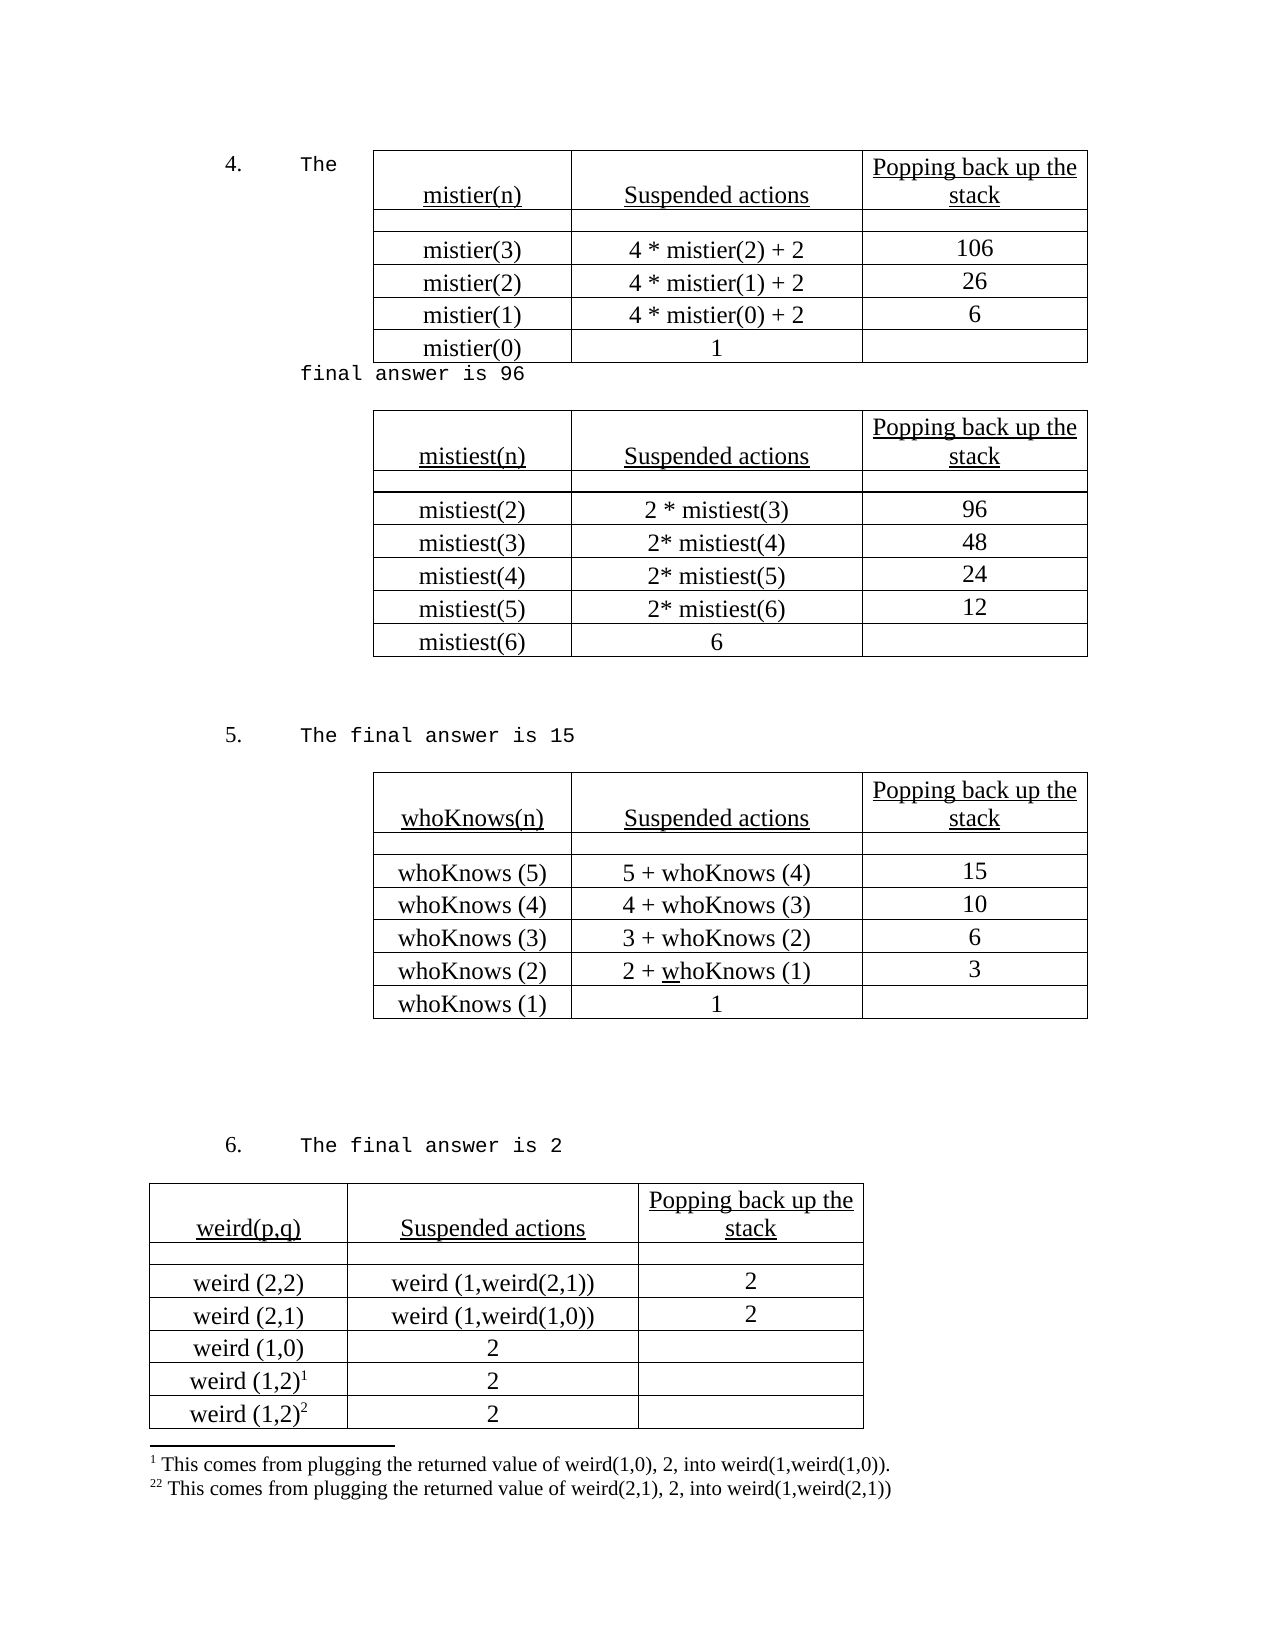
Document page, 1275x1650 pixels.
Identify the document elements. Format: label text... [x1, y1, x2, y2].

table_cell [639, 1363, 863, 1395]
table_cell 4 * mistier(0) + 2 [572, 298, 862, 329]
table_cell [572, 833, 862, 854]
table_cell weird (2,2) [150, 1265, 347, 1297]
list The final answer is 2 [225, 1131, 1125, 1159]
table_cell [639, 1243, 863, 1264]
table_header Suspended actions [572, 151, 862, 209]
table_cell whoKnows (1) [374, 986, 571, 1018]
table_cell [348, 1243, 638, 1264]
table_cell [863, 833, 1087, 854]
table_cell mistiest(6) [374, 624, 571, 656]
table_cell mistier(2) [374, 265, 571, 297]
table_cell [863, 330, 1087, 362]
table_cell weird (1,weird(2,1)) [348, 1265, 638, 1297]
table_cell 2* mistiest(5) [572, 558, 862, 590]
table_header Suspended actions [572, 411, 862, 470]
table_cell 4 * mistier(1) + 2 [572, 265, 862, 297]
table_cell 2 [639, 1265, 863, 1297]
table_cell [374, 210, 571, 231]
table_header mistiest(n) [374, 411, 571, 470]
table_header whoKnows(n) [374, 773, 571, 832]
table_cell mistier(1) [374, 298, 571, 329]
table_cell weird (1,weird(1,0)) [348, 1298, 638, 1329]
table_header mistier(n) [374, 151, 571, 209]
table_header Popping back up the stack [863, 773, 1087, 832]
table_cell [150, 1243, 347, 1264]
table_cell [863, 471, 1087, 491]
table_cell 6 [863, 298, 1087, 329]
table_cell 2* mistiest(6) [572, 591, 862, 623]
table_cell whoKnows (2) [374, 953, 571, 985]
table_cell whoKnows (4) [374, 888, 571, 919]
table_cell weird (1,2)1 [150, 1363, 347, 1395]
table_cell 12 [863, 591, 1087, 623]
table_cell [863, 624, 1087, 656]
table_cell whoKnows (5) [374, 855, 571, 887]
table_cell 3 [863, 953, 1087, 985]
table_cell 2 * mistiest(3) [572, 493, 862, 524]
table_cell mistiest(3) [374, 525, 571, 557]
table_cell 24 [863, 558, 1087, 590]
table_header weird(p,q) [150, 1184, 347, 1242]
table_header Popping back up the stack [639, 1184, 863, 1242]
table_cell 1 [572, 330, 862, 362]
table_cell 15 [863, 855, 1087, 887]
table_cell mistiest(2) [374, 493, 571, 524]
table_cell 6 [863, 920, 1087, 952]
table_cell [374, 833, 571, 854]
table_cell 1 [572, 986, 862, 1018]
table_cell mistier(3) [374, 232, 571, 264]
table_cell [374, 471, 571, 491]
table_cell weird (2,1) [150, 1298, 347, 1329]
table_header Popping back up the stack [863, 151, 1087, 209]
table_cell 2 [348, 1331, 638, 1362]
table_cell 96 [863, 493, 1087, 524]
table_cell 26 [863, 265, 1087, 297]
table_cell 4 * mistier(2) + 2 [572, 232, 862, 264]
table_cell whoKnows (3) [374, 920, 571, 952]
table_cell 6 [572, 624, 862, 656]
table_cell mistier(0) [374, 330, 571, 362]
list The final answer is 96 [225, 150, 1125, 387]
table_cell 106 [863, 232, 1087, 264]
table_cell 2 [348, 1363, 638, 1395]
table_cell 2* mistiest(4) [572, 525, 862, 557]
table_header Suspended actions [572, 773, 862, 832]
table_header Suspended actions [348, 1184, 638, 1242]
table_cell 4 + whoKnows (3) [572, 888, 862, 919]
table_cell [572, 471, 862, 491]
table_cell 10 [863, 888, 1087, 919]
table_cell weird (1,2)2 [150, 1396, 347, 1428]
table_cell 5 + whoKnows (4) [572, 855, 862, 887]
table_cell 2 + whoKnows (1) [572, 953, 862, 985]
table_cell 2 [639, 1298, 863, 1329]
table_header Popping back up the stack [863, 411, 1087, 470]
table_cell [572, 210, 862, 231]
table_cell 48 [863, 525, 1087, 557]
table_cell 3 + whoKnows (2) [572, 920, 862, 952]
table_cell [863, 986, 1087, 1018]
table_cell mistiest(5) [374, 591, 571, 623]
table_cell [639, 1331, 863, 1362]
table_cell weird (1,0) [150, 1331, 347, 1362]
table_cell [863, 210, 1087, 231]
table_cell [639, 1396, 863, 1428]
list The final answer is 15 [225, 722, 1125, 749]
table_cell 2 [348, 1396, 638, 1428]
table_cell mistiest(4) [374, 558, 571, 590]
